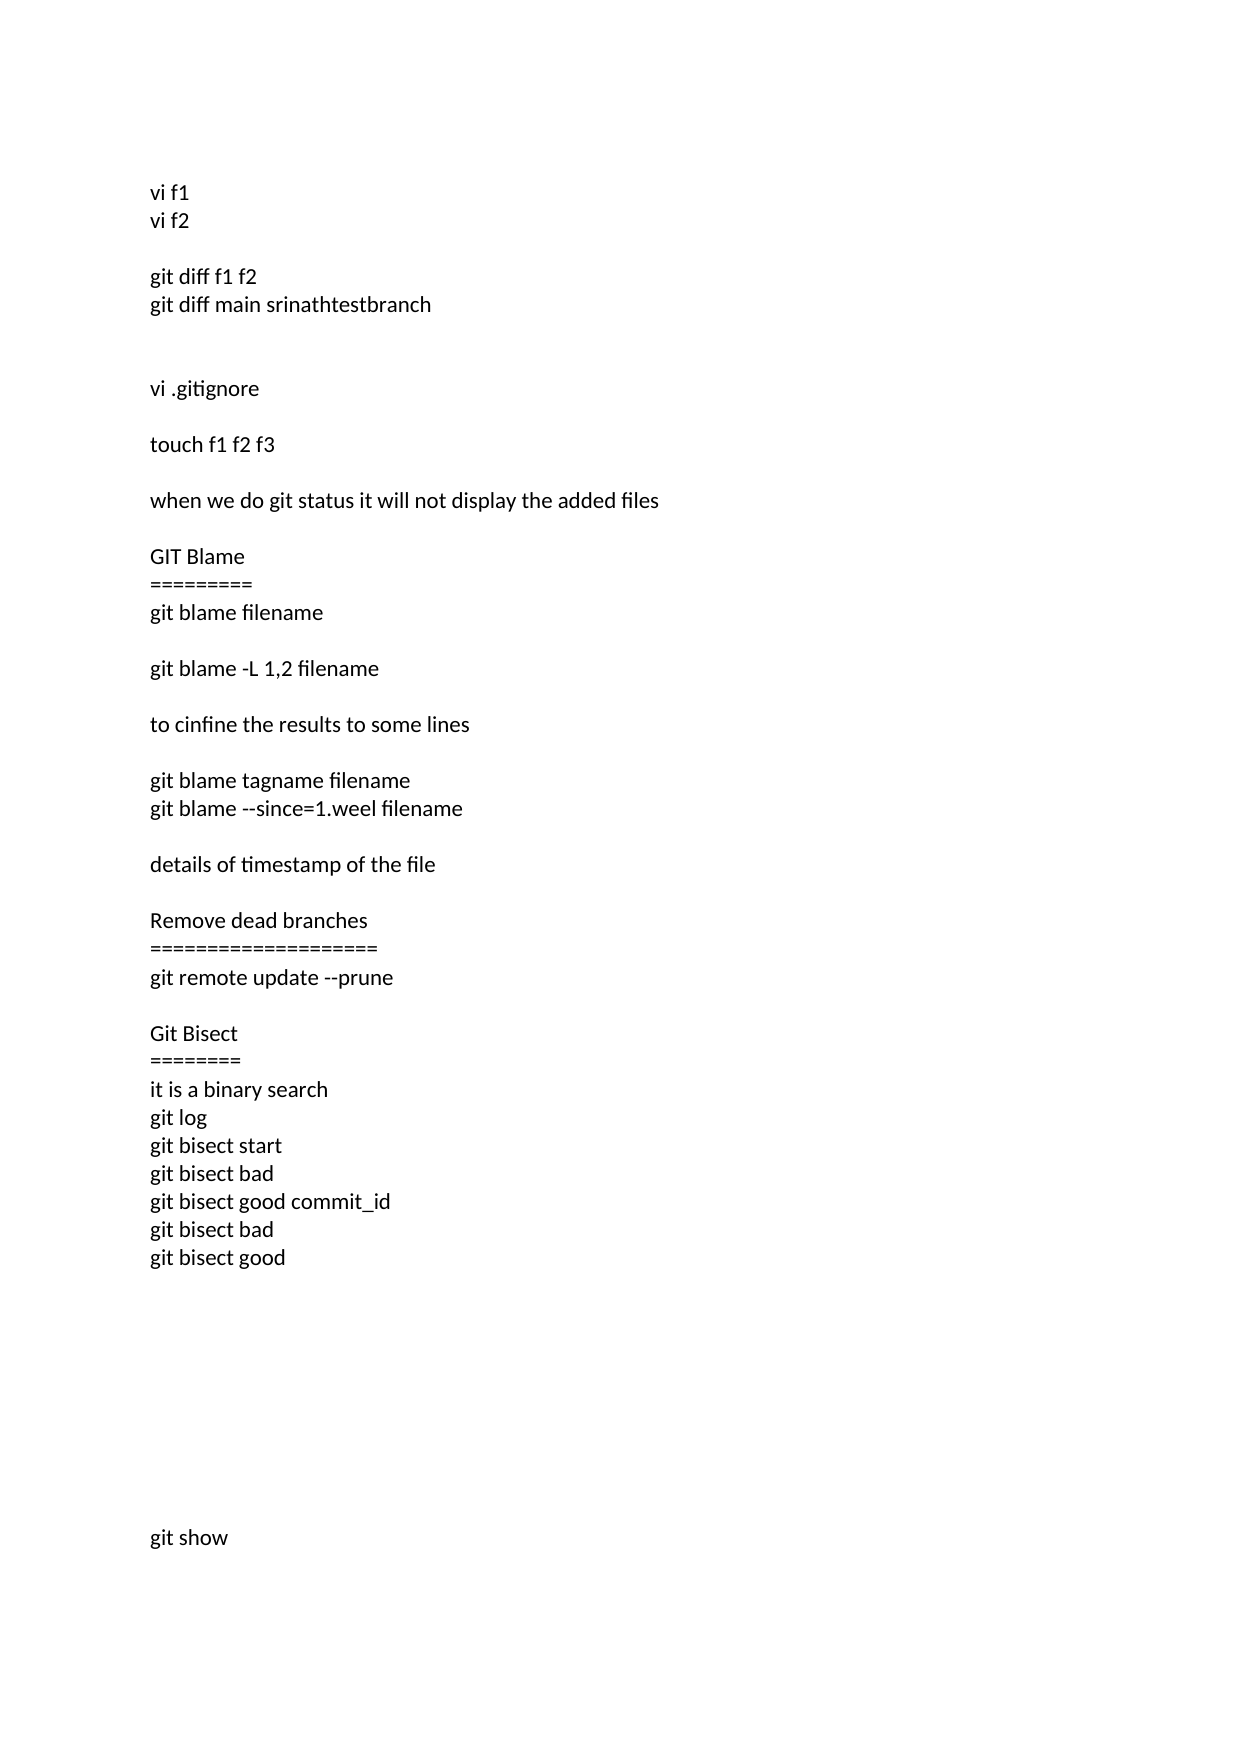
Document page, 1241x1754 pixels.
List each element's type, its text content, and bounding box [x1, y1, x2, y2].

text touch f1 f2 f3 [150, 430, 1090, 458]
text vi .gitignore [150, 374, 1090, 402]
text git bisect bad [150, 1215, 1090, 1243]
text ========= [150, 570, 1090, 598]
text git show [150, 1523, 1090, 1551]
text it is a binary search [150, 1075, 1090, 1103]
text git bisect bad [150, 1159, 1090, 1187]
text git blame filename [150, 598, 1090, 626]
text to cinfine the results to some lines [150, 710, 1090, 738]
text git log [150, 1103, 1090, 1131]
text git remote update --prune [150, 963, 1090, 991]
text git bisect good [150, 1243, 1090, 1271]
text git blame -L 1,2 filename [150, 654, 1090, 682]
text Remove dead branches [150, 907, 1090, 934]
text git diff main srinathtestbranch [150, 290, 1090, 318]
text git diff f1 f2 [150, 262, 1090, 290]
text vi f2 [150, 206, 1090, 234]
text git bisect good commit_id [150, 1187, 1090, 1215]
text details of timestamp of the file [150, 851, 1090, 878]
text Git Bisect [150, 1019, 1090, 1047]
text git blame --since=1.weel filename [150, 794, 1090, 822]
text GIT Blame [150, 542, 1090, 570]
text ======== [150, 1047, 1090, 1075]
text vi f1 [150, 178, 1090, 206]
text when we do git status it will not display the added files [150, 486, 1090, 514]
text ==================== [150, 934, 1090, 963]
text git bisect start [150, 1131, 1090, 1159]
text git blame tagname filename [150, 766, 1090, 794]
